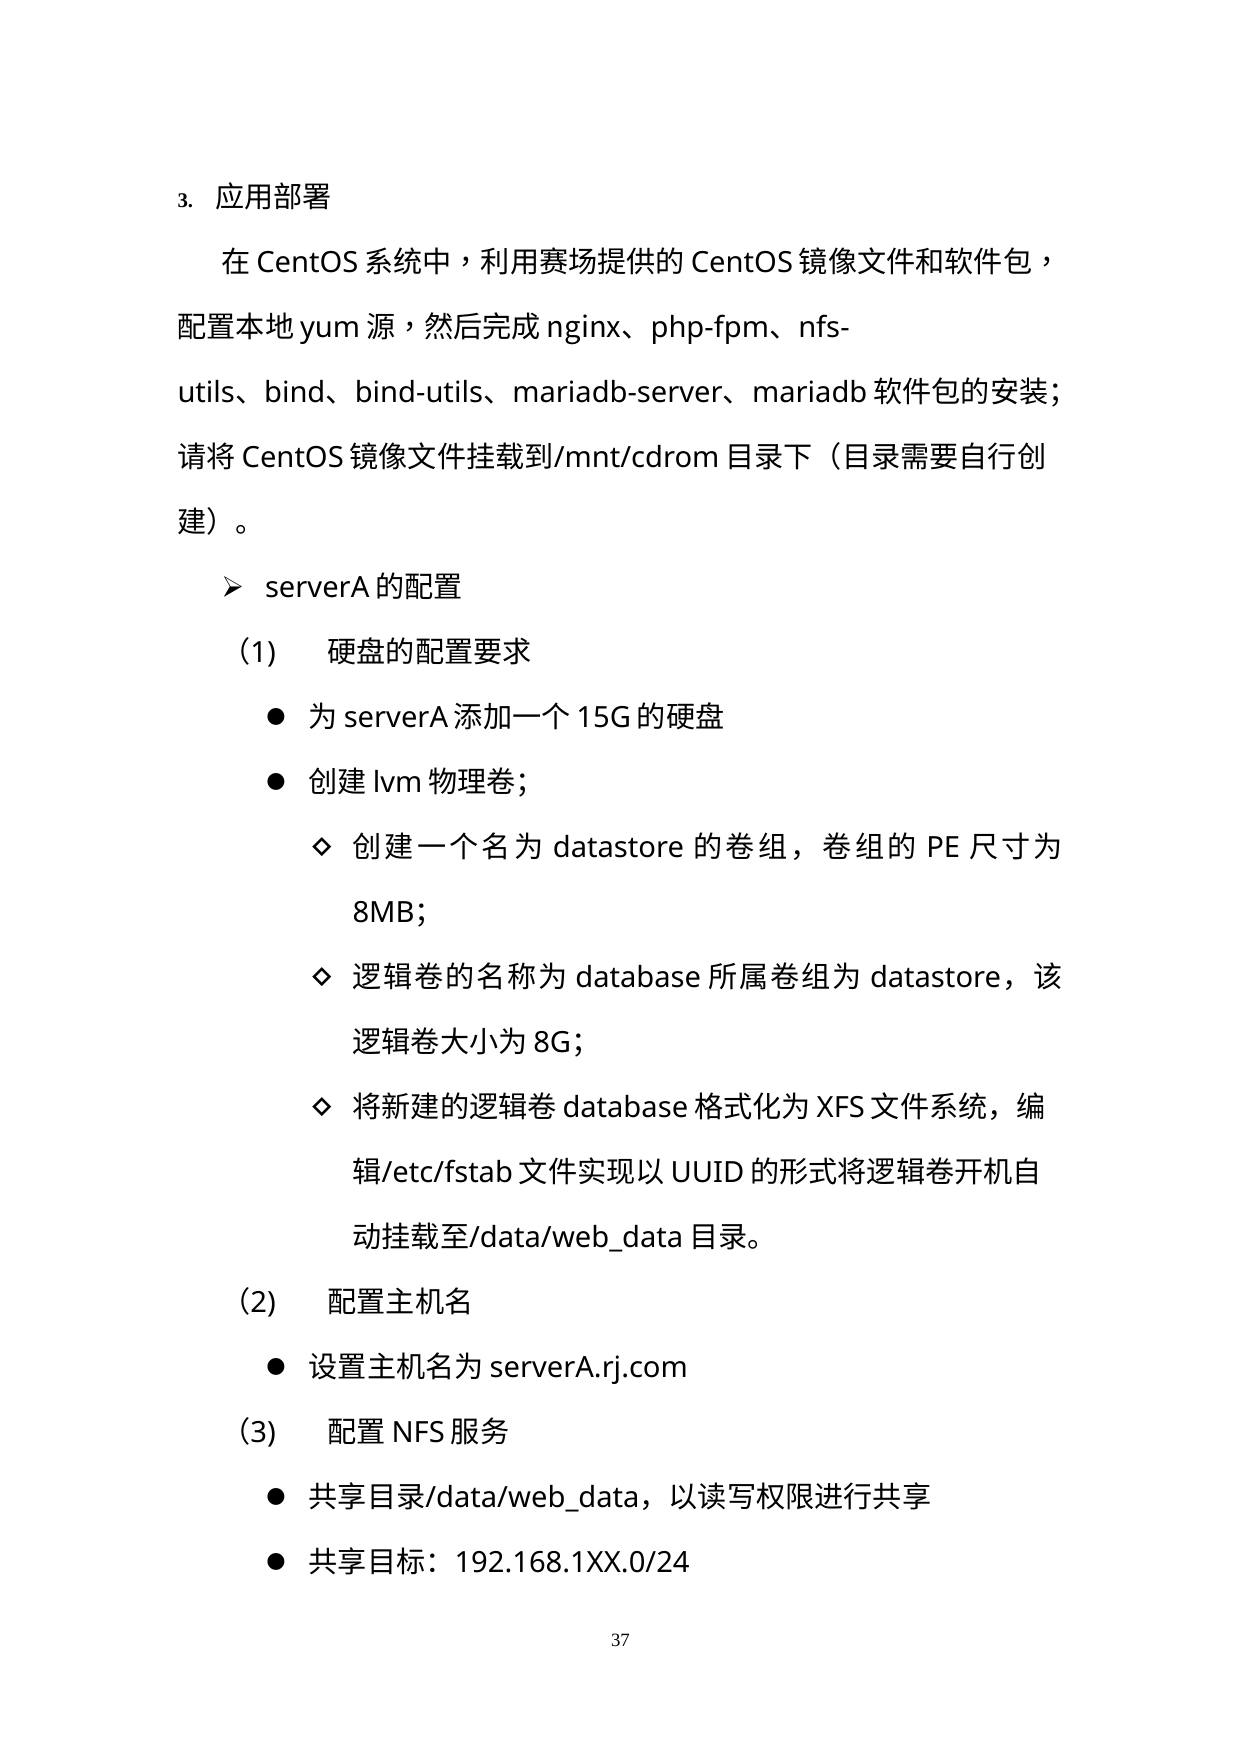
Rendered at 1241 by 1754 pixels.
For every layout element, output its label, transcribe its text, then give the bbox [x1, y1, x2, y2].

list 配置主机名 [221, 1267, 1063, 1332]
list 共享目录/data/web_data，以读写权限进行共享 [265, 1462, 1063, 1527]
list 设置主机名为serverA.rj.com [265, 1332, 1063, 1397]
list 为serverA添加一个15G的硬盘 [265, 682, 1063, 747]
list 共享目标：192.168.1XX.0/24 [265, 1527, 1063, 1592]
list 将新建的逻辑卷database格式化为XFS文件系统，编辑/etc/fstab文件实现以UUID的形式将逻辑卷开机自动挂载至/data/web_data目录。 [308, 1072, 1063, 1267]
list 逻辑卷的名称为database所属卷组为datastore，该逻辑卷大小为8G； [308, 942, 1063, 1072]
list 创建lvm物理卷； [265, 747, 1063, 812]
list 创建一个名为datastore的卷组，卷组的PE尺寸为8MB； [308, 812, 1063, 942]
list 配置NFS服务 [221, 1397, 1063, 1462]
list 硬盘的配置要求 [221, 617, 1063, 682]
text 在CentOS系统中，利用赛场提供的CentOS镜像文件和软件包，配置本地yum源，然后完成nginx、php-fpm、nfs-utils、bind、bind-utils、mariadb-server、mariadb软件包的安装；请将CentOS镜像文件挂载到/mnt/cdrom目录下（目录需要自行创建）。 [177, 227, 1063, 552]
list serverA的配置 [221, 552, 1063, 617]
list 应用部署 [177, 162, 1063, 227]
